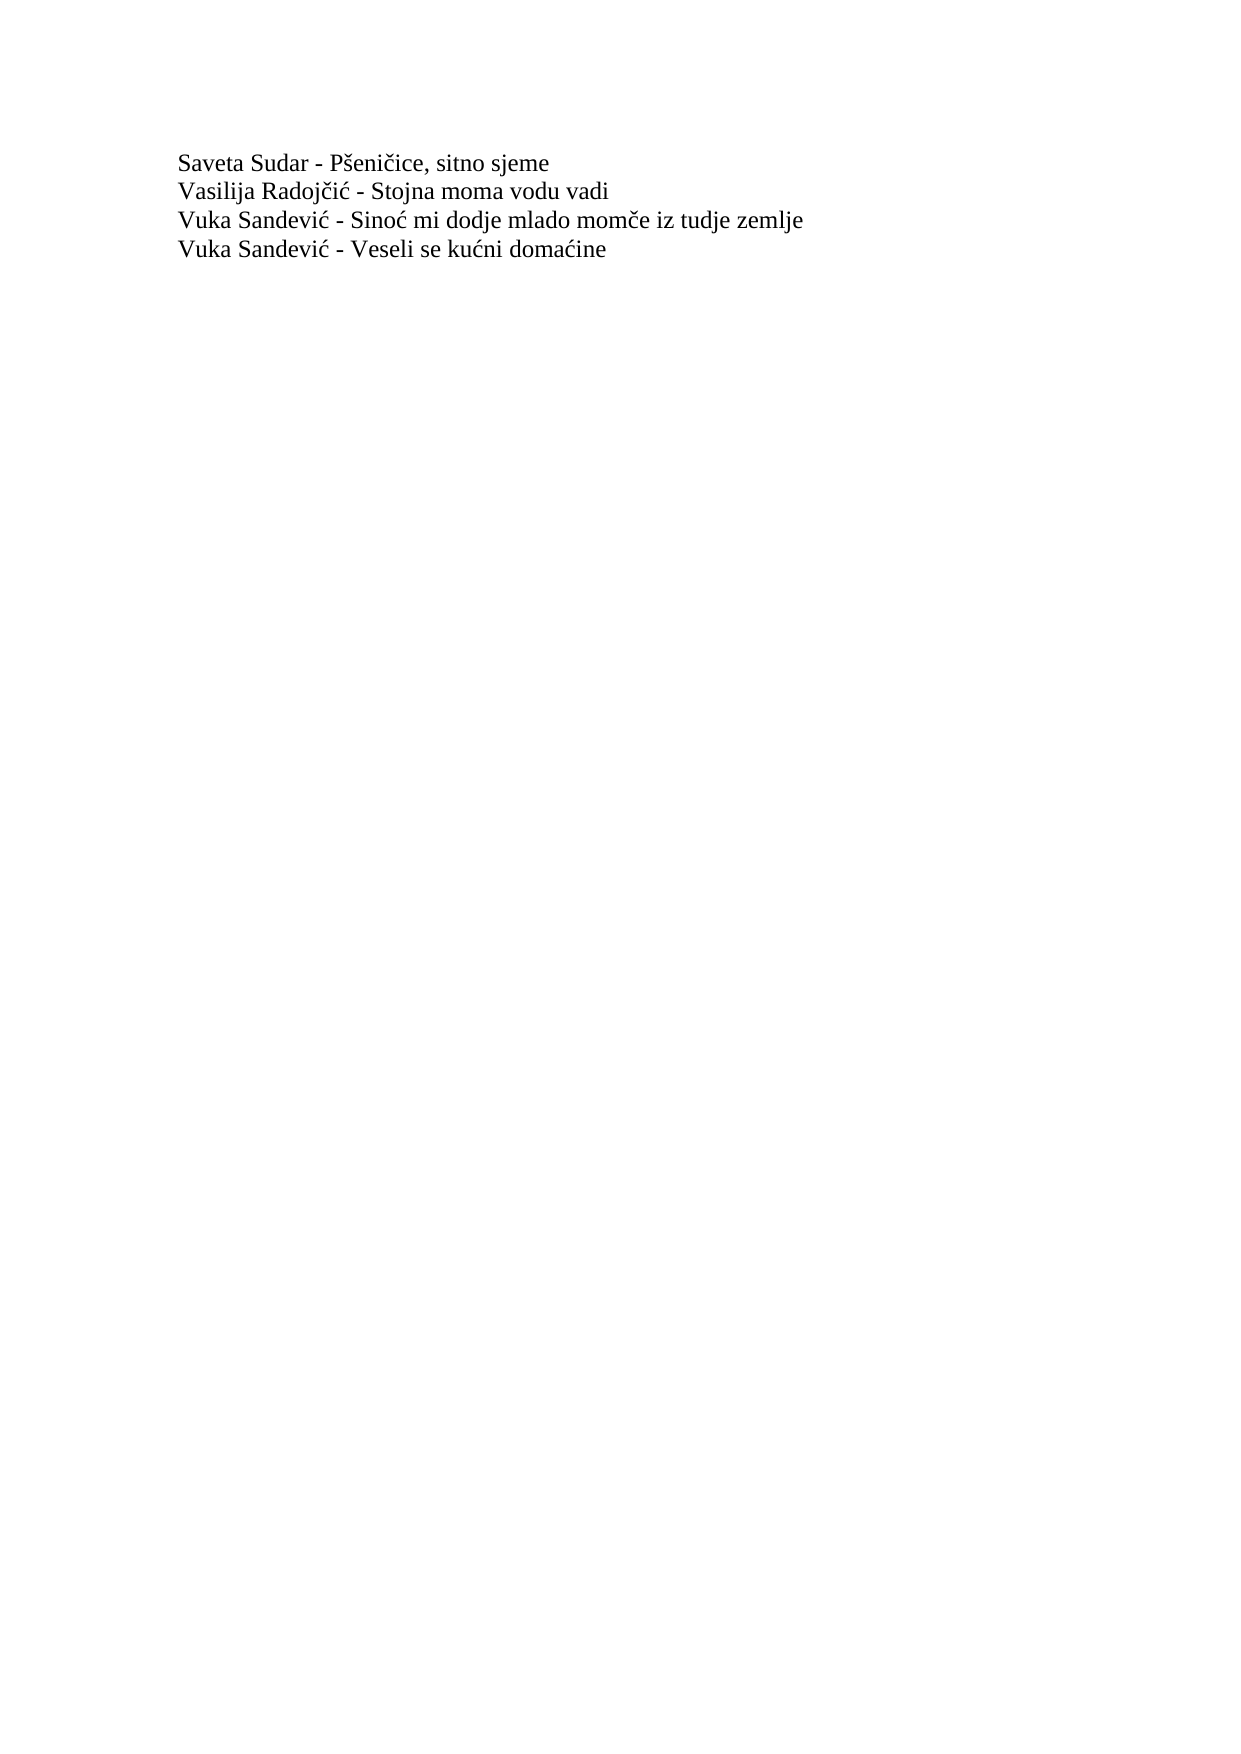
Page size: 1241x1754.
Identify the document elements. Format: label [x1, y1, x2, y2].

text [177, 148, 1122, 263]
